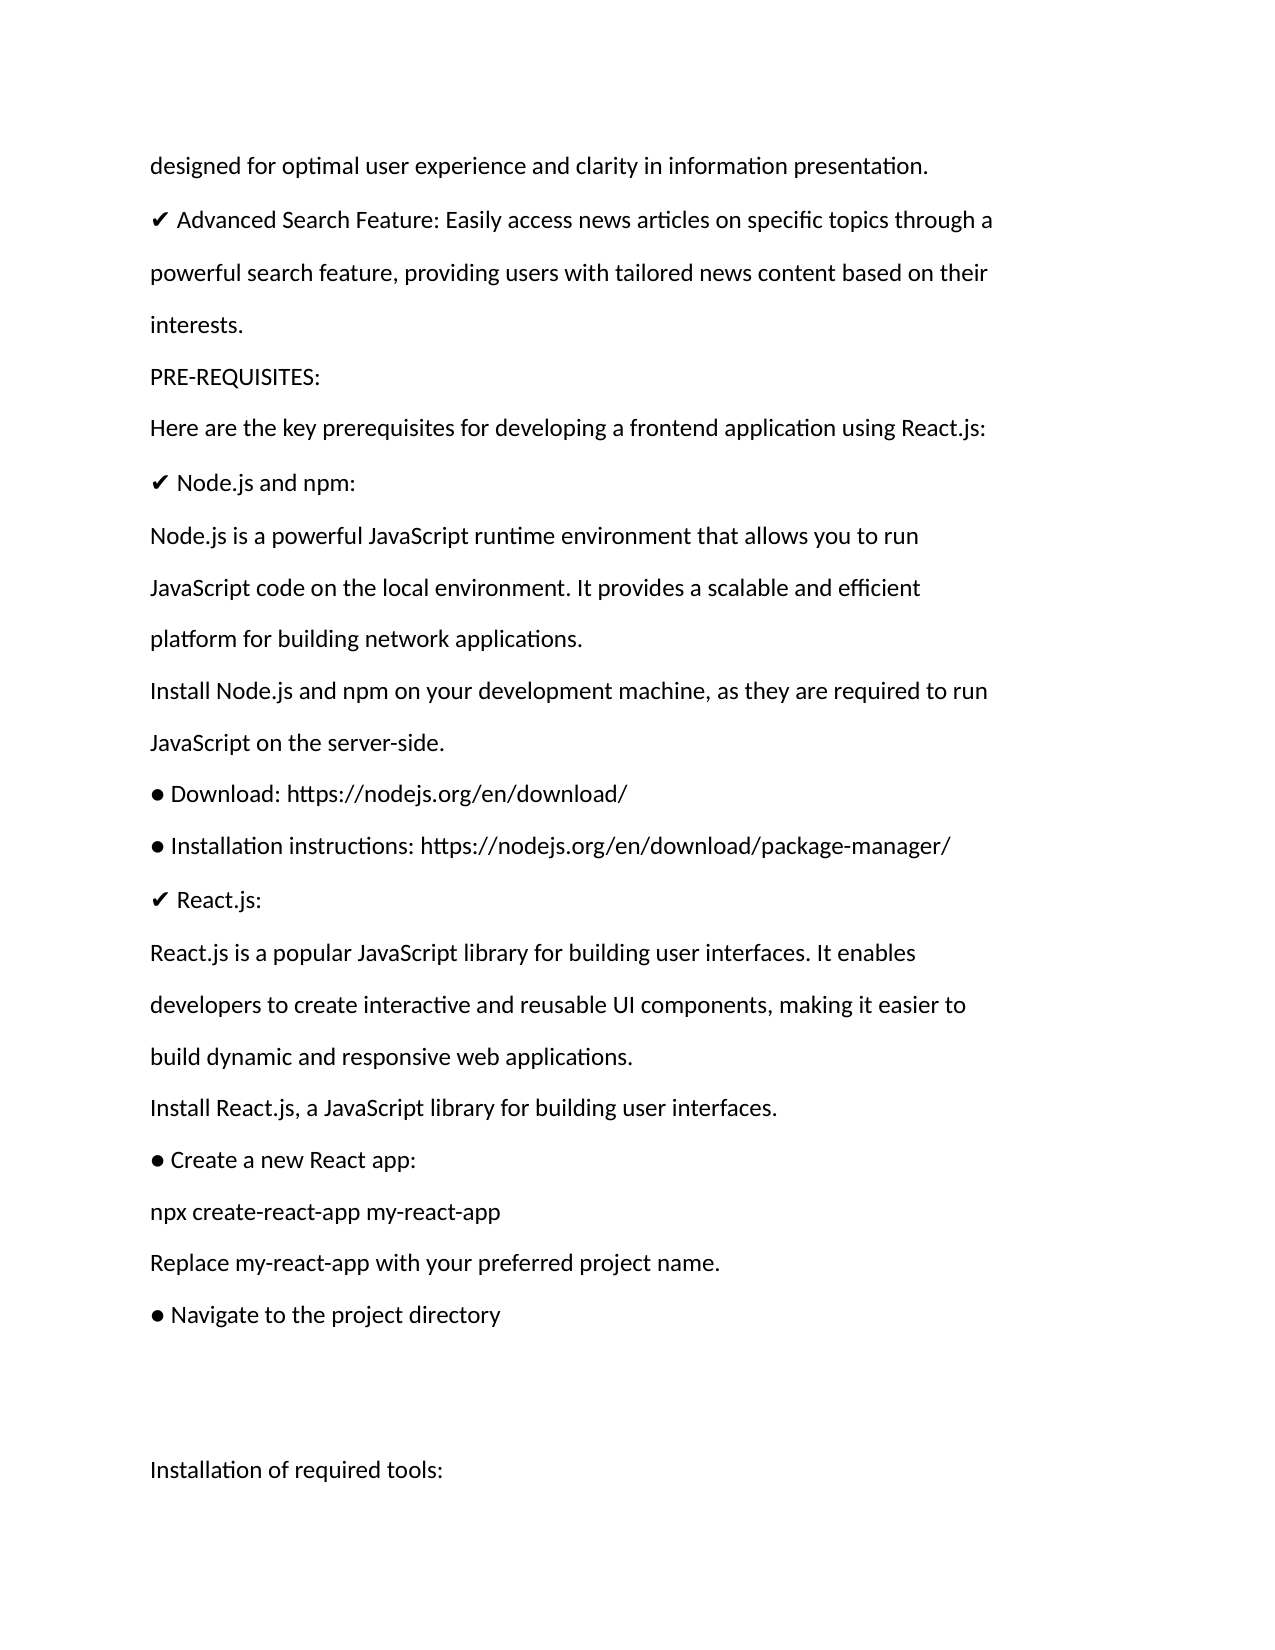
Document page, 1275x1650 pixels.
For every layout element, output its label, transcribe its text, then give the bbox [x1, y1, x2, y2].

text build dynamic and responsive web applications. [150, 1041, 1125, 1071]
text designed for optimal user experience and clarity in information presentation. [150, 150, 1125, 181]
text interests. [150, 309, 1125, 340]
text JavaScript on the server-side. [150, 727, 1125, 757]
text powerful search feature, providing users with tailored news content based on their [150, 257, 1125, 288]
text JavaScript code on the local environment. It provides a scalable and efficient [150, 572, 1125, 602]
text developers to create interactive and reusable UI components, making it easier to [150, 989, 1125, 1020]
text ✔ Node.js and npm: [150, 464, 1125, 498]
text React.js is a popular JavaScript library for building user interfaces. It enables [150, 937, 1125, 968]
text Install React.js, a JavaScript library for building user interfaces. [150, 1092, 1125, 1123]
text Installation of required tools: [150, 1454, 1125, 1485]
text ✔ React.js: [150, 882, 1125, 916]
text ● Download: https://nodejs.org/en/download/ [150, 778, 1125, 809]
text PRE-REQUISITES: [150, 361, 1125, 391]
text ● Navigate to the project directory [150, 1299, 1125, 1330]
text ● Installation instructions: https://nodejs.org/en/download/package-manager/ [150, 830, 1125, 861]
text platform for building network applications. [150, 623, 1125, 654]
text Here are the key prerequisites for developing a frontend application using React.js: [150, 412, 1125, 443]
text npx create-react-app my-react-app [150, 1196, 1125, 1226]
text ● Create a new React app: [150, 1144, 1125, 1175]
text ✔ Advanced Search Feature: Easily access news articles on specific topics through a [150, 202, 1125, 236]
text Node.js is a powerful JavaScript runtime environment that allows you to run [150, 520, 1125, 551]
text Replace my-react-app with your preferred project name. [150, 1247, 1125, 1278]
text Install Node.js and npm on your development machine, as they are required to run [150, 675, 1125, 706]
